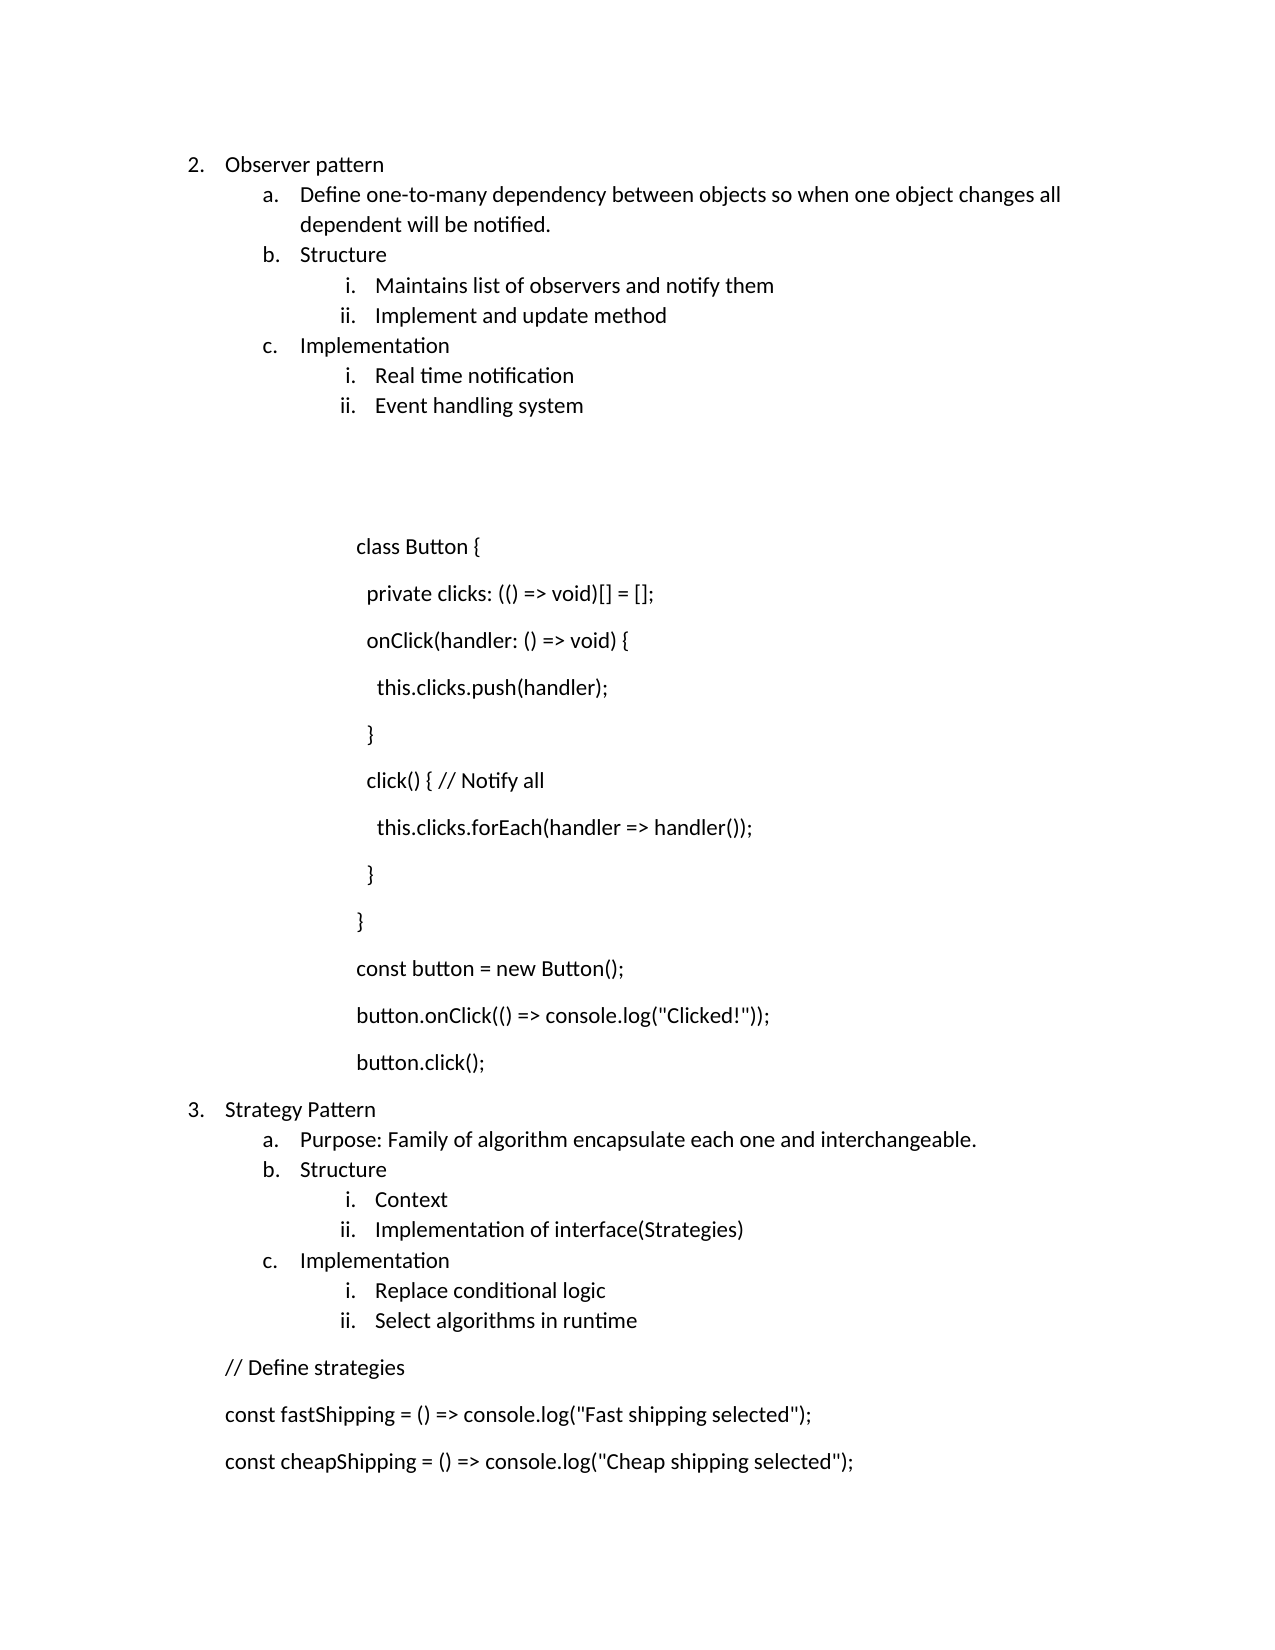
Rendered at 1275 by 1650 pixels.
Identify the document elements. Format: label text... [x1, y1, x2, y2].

text } [356, 907, 1125, 935]
list Context [356, 1185, 1125, 1213]
text click() { // Notify all [356, 767, 1125, 795]
list Implementation of interface(Strategies) [356, 1216, 1125, 1244]
list Structure [262, 241, 1125, 269]
text button.click(); [356, 1048, 1125, 1076]
list Implementation [262, 331, 1125, 359]
text button.onClick(() => console.log("Clicked!")); [356, 1001, 1125, 1029]
text // Define strategies [225, 1353, 1125, 1381]
list Define one-to-many dependency between objects so when one object changes all dependent will be notified. [262, 180, 1125, 238]
text private clicks: (() => void)[] = []; [356, 579, 1125, 607]
list Implement and update method [356, 301, 1125, 329]
list Maintains list of observers and notify them [356, 271, 1125, 299]
text } [356, 860, 1125, 888]
text const cheapShipping = () => console.log("Cheap shipping selected"); [225, 1447, 1125, 1475]
list Observer pattern [187, 150, 1125, 178]
text } [356, 720, 1125, 748]
text const button = new Button(); [356, 954, 1125, 982]
list Replace conditional logic [356, 1276, 1125, 1304]
list Real time notification [356, 361, 1125, 389]
list Purpose: Family of algorithm encapsulate each one and interchangeable. [262, 1125, 1125, 1153]
text this.clicks.push(handler); [356, 673, 1125, 701]
text onClick(handler: () => void) { [356, 626, 1125, 654]
text const fastShipping = () => console.log("Fast shipping selected"); [225, 1400, 1125, 1428]
list Implementation [262, 1246, 1125, 1274]
list Event handling system [356, 392, 1125, 420]
text this.clicks.forEach(handler => handler()); [356, 813, 1125, 842]
list Select algorithms in runtime [356, 1306, 1125, 1334]
list Structure [262, 1155, 1125, 1183]
list Strategy Pattern [187, 1095, 1125, 1123]
text class Button { [356, 532, 1125, 560]
